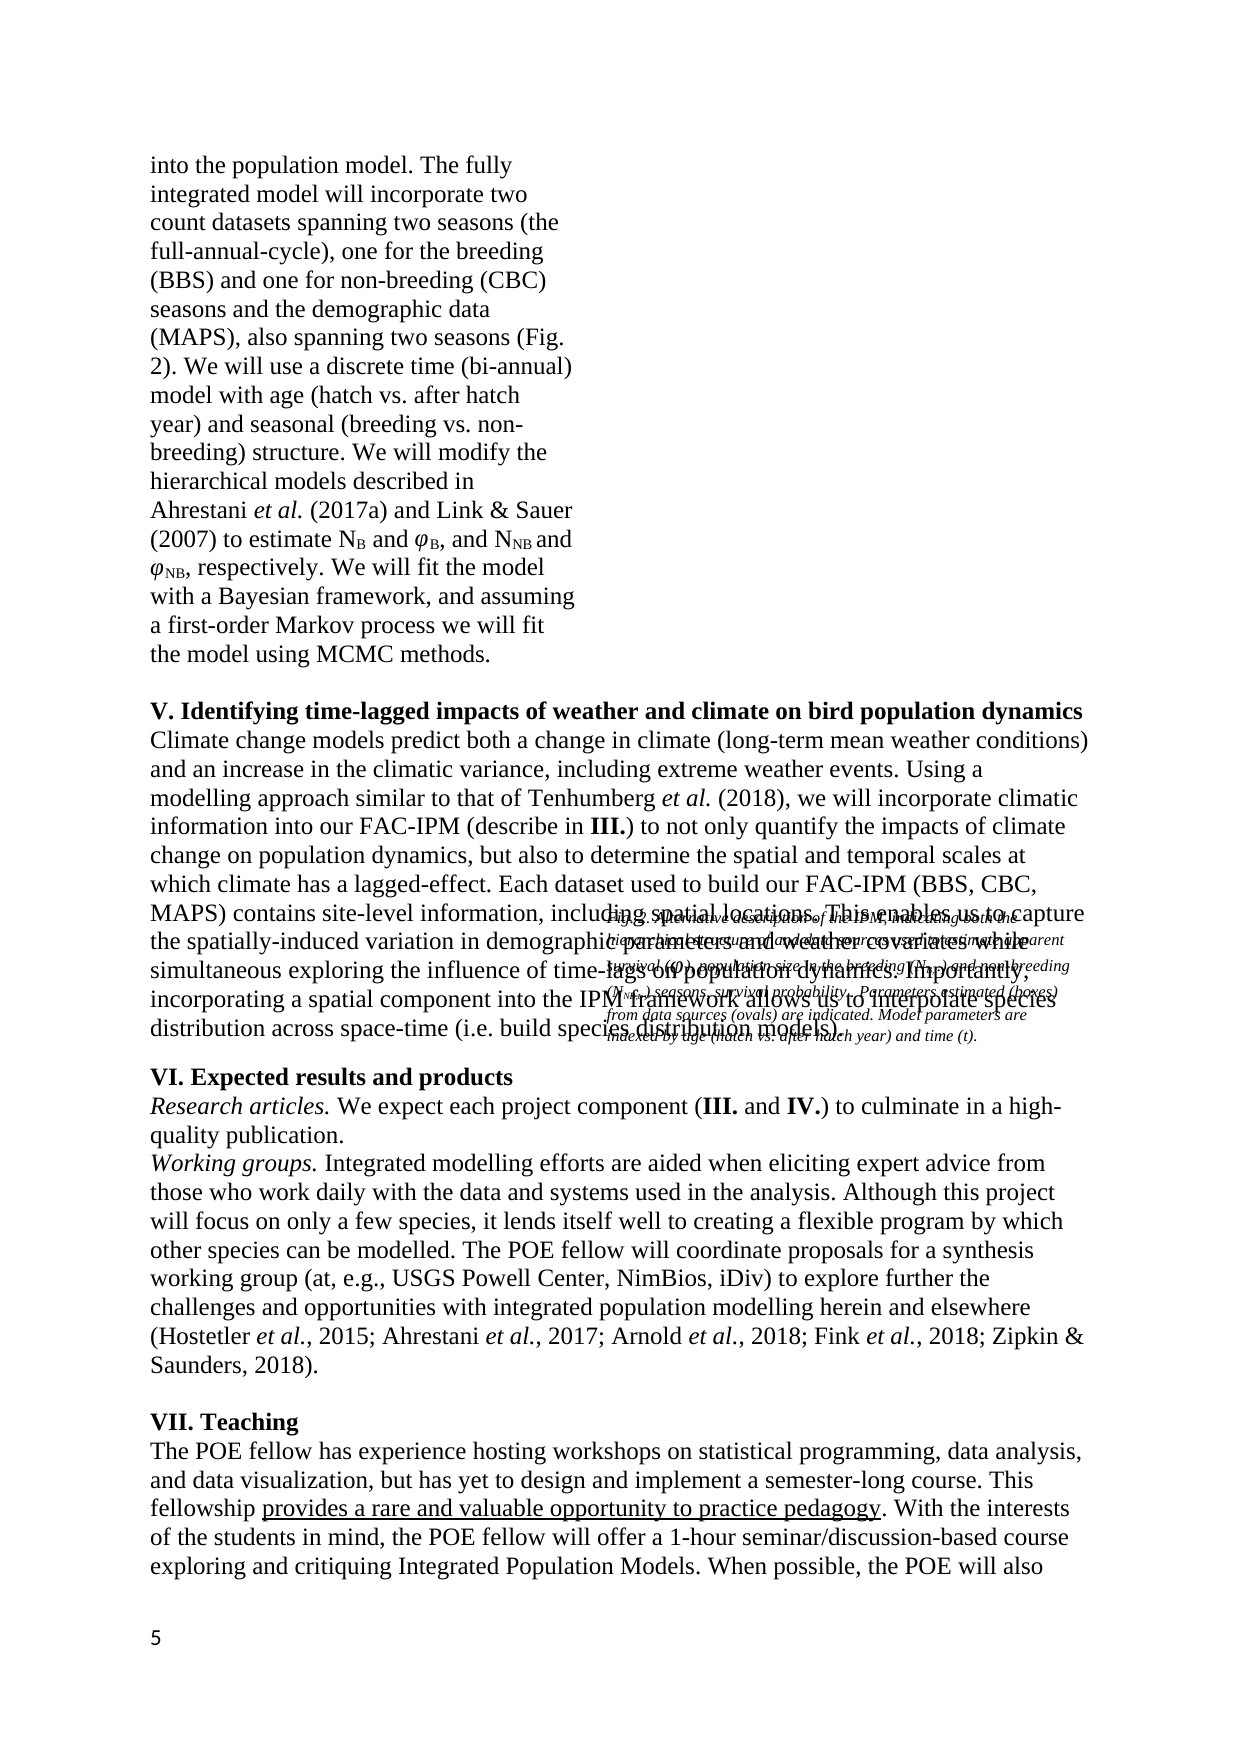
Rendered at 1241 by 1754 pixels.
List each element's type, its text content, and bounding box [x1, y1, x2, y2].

text VI. Expected results and products [150, 1062, 1090, 1091]
text Climate change models predict both a change in climate (long-term mean weather conditions) and an increase in the climatic variance, including extreme weather events. Using a modelling approach similar to that of Tenhumberg et al. (2018), we will incorporate climatic information into our FAC-IPM (describe in III.) to not only quantify the impacts of climate change on population dynamics, but also to determine the spatial and temporal scales at which climate has a lagged-effect. Each dataset used to build our FAC-IPM (BBS, CBC, MAPS) contains site-level information, including spatial locations. This enables us to capture the spatially-induced variation in demographic parameters and weather covariates while simultaneous exploring the influence of time-lags on population dynamics. Importantly, incorporating a spatial component into the IPM framework allows us to interpolate species distribution across space-time (i.e. build species distribution models). [150, 725, 1090, 1041]
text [150, 150, 1090, 668]
text V. Identifying time-lagged impacts of weather and climate on bird population dynamics [150, 696, 1090, 725]
text Working groups. Integrated modelling efforts are aided when eliciting expert advice from those who work daily with the data and systems used in the analysis. Although this project will focus on only a few species, it lends itself well to creating a flexible program by which other species can be modelled. The POE fellow will coordinate proposals for a synthesis working group (at, e.g., USGS Powell Center, NimBios, iDiv) to explore further the challenges and opportunities with integrated population modelling herein and elsewhere (Hostetler et al., 2015; Ahrestani et al., 2017; Arnold et al., 2018; Fink et al., 2018; Zipkin & Saunders, 2018). [150, 1148, 1090, 1378]
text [150, 1436, 1090, 1580]
text Research articles. We expect each project component (III. and IV.) to culminate in a high-quality publication. [150, 1091, 1090, 1148]
text VII. Teaching [150, 1407, 1090, 1436]
